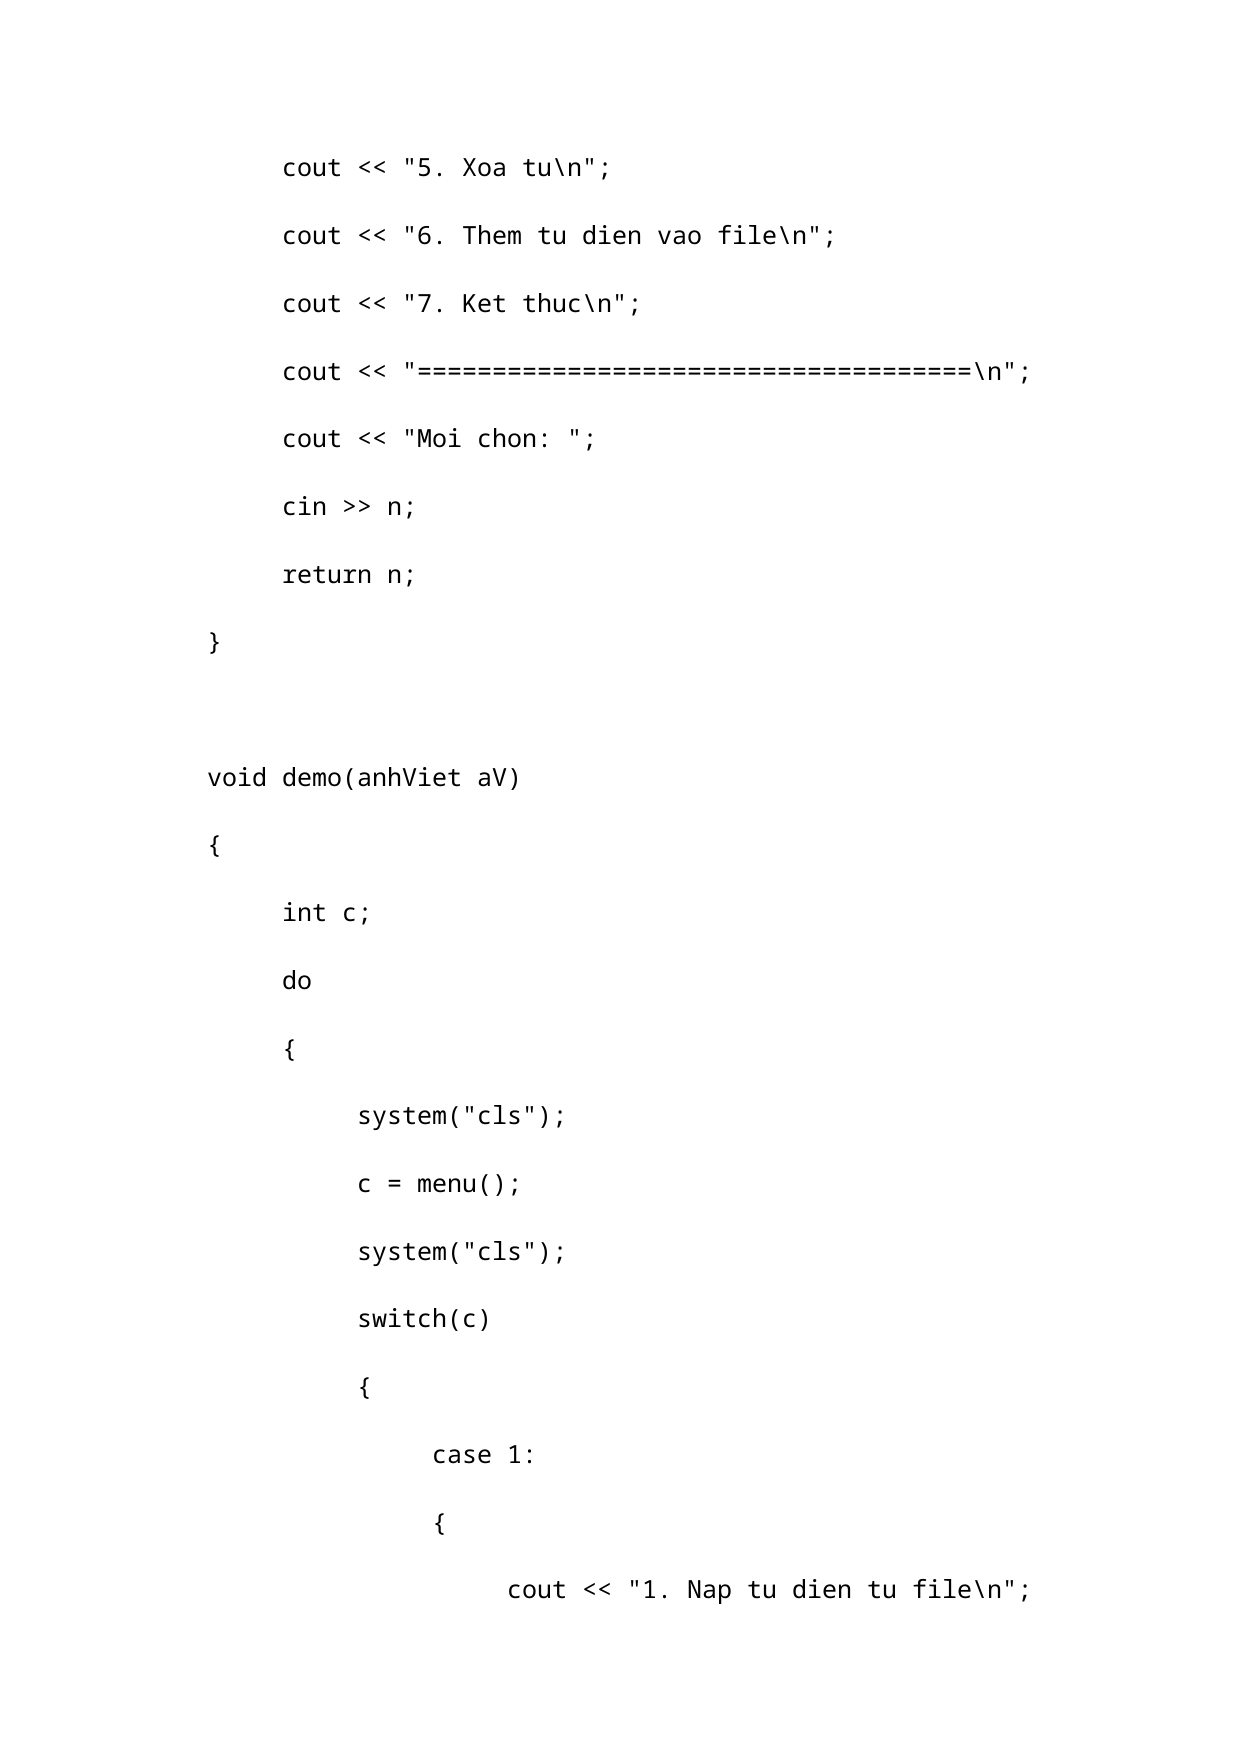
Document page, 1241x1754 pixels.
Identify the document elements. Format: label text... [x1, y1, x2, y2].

text { [207, 1030, 1122, 1064]
text cin >> n; [207, 488, 1122, 523]
text do [207, 962, 1122, 997]
text cout << "6. Them tu dien vao file\n"; [207, 218, 1122, 252]
text { [207, 1369, 1122, 1403]
text void demo(anhViet aV) [207, 759, 1122, 793]
text { [207, 1504, 1122, 1538]
text switch(c) [207, 1301, 1122, 1335]
text } [207, 624, 1122, 658]
text return n; [207, 556, 1122, 590]
text cout << "1. Nap tu dien tu file\n"; [207, 1572, 1122, 1606]
text { [207, 827, 1122, 861]
text cout << "=====================================\n"; [207, 353, 1122, 387]
text system("cls"); [207, 1233, 1122, 1267]
text cout << "Moi chon: "; [207, 421, 1122, 455]
text cout << "5. Xoa tu\n"; [207, 150, 1122, 184]
text cout << "7. Ket thuc\n"; [207, 285, 1122, 319]
text int c; [207, 895, 1122, 929]
text c = menu(); [207, 1166, 1122, 1200]
text system("cls"); [207, 1098, 1122, 1132]
text case 1: [207, 1436, 1122, 1471]
